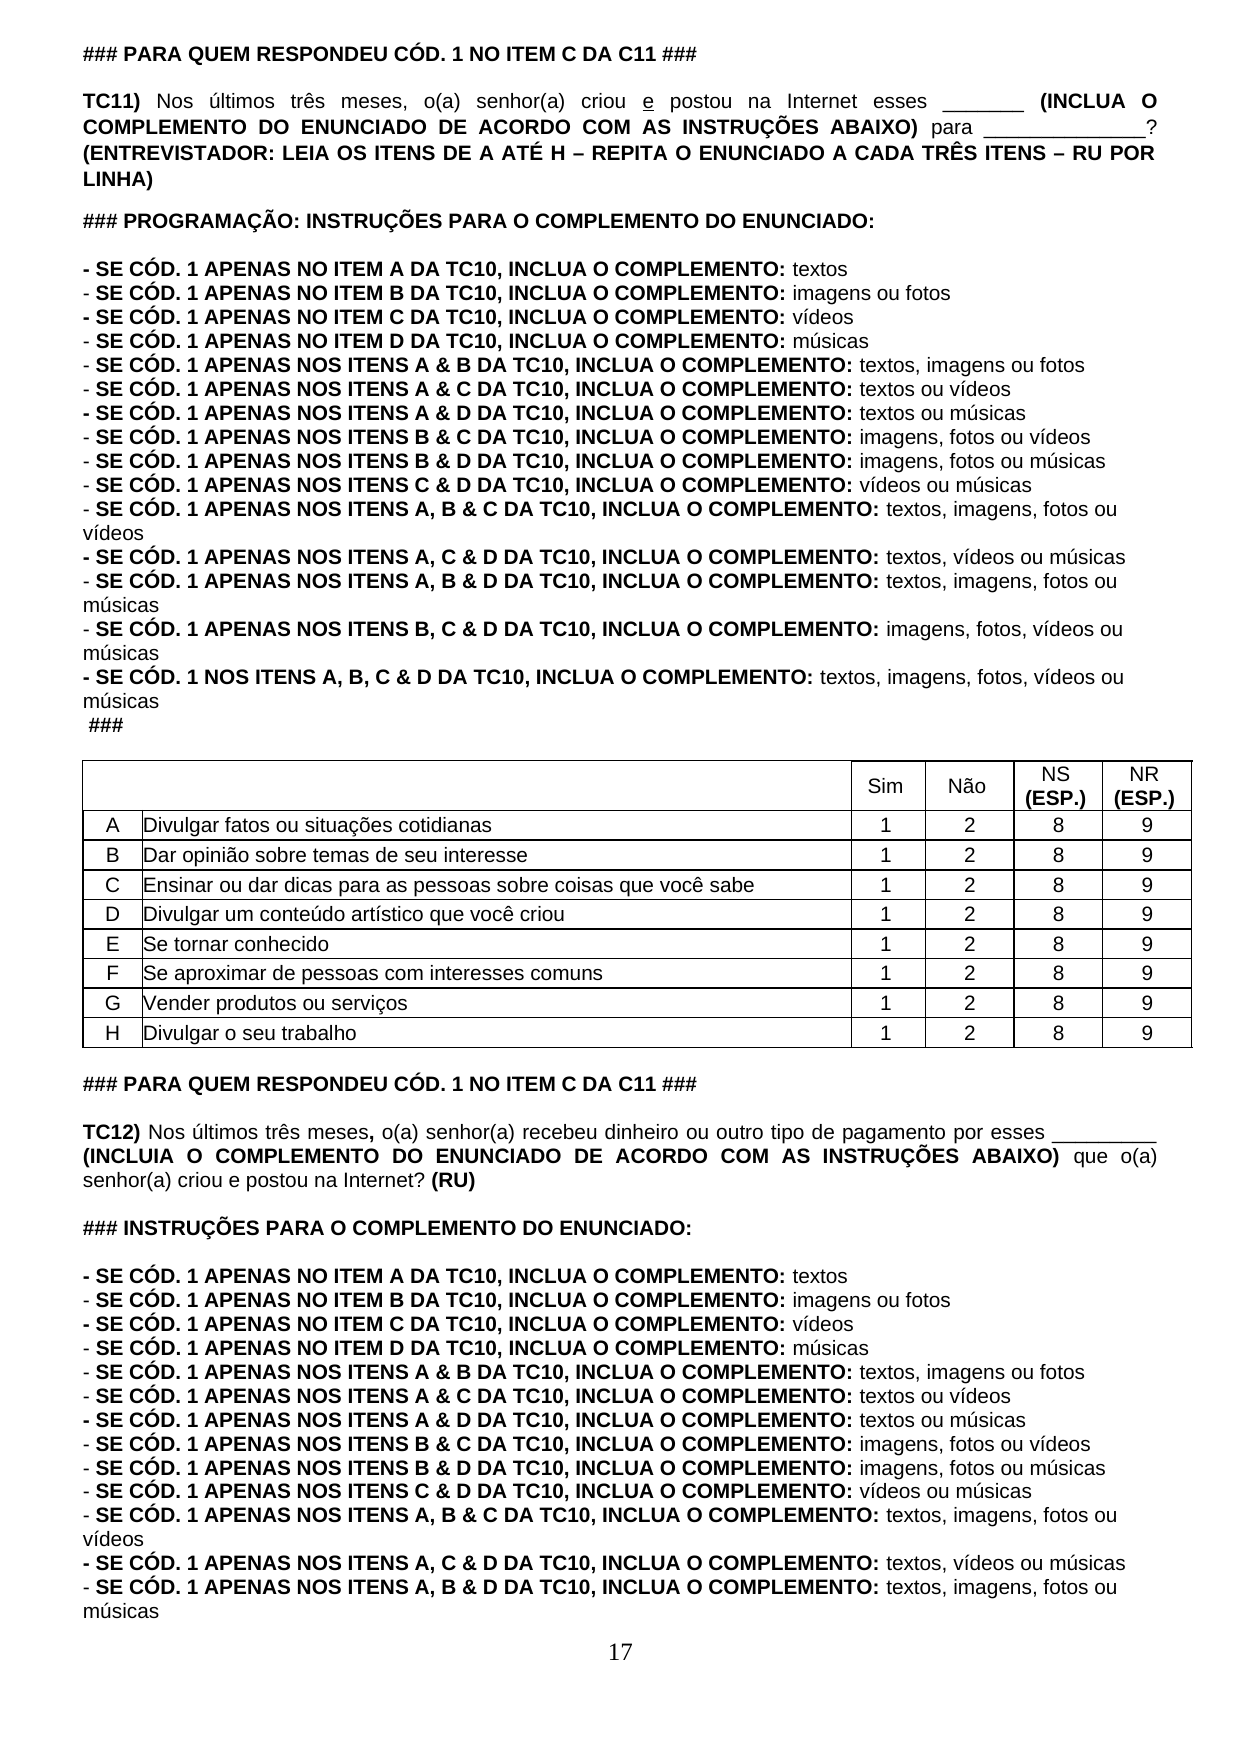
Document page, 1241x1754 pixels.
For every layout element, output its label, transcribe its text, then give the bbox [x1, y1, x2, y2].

text - SE CÓD. 1 APENAS NO ITEM A DA TC10, INCLUA O COMPLEMENTO: textos [83, 1264, 1157, 1288]
text - SE CÓD. 1 APENAS NOS ITENS A & D DA TC10, INCLUA O COMPLEMENTO: textos ou músicas [83, 401, 1157, 425]
text - SE CÓD. 1 APENAS NOS ITENS B & D DA TC10, INCLUA O COMPLEMENTO: imagens, fotos ou músicas [83, 1455, 1157, 1479]
table_cell 9 [1103, 841, 1191, 869]
text - SE CÓD. 1 APENAS NO ITEM C DA TC10, INCLUA O COMPLEMENTO: vídeos [83, 1312, 1157, 1336]
text - SE CÓD. 1 APENAS NOS ITENS A & B DA TC10, INCLUA O COMPLEMENTO: textos, imagens ou fotos [83, 353, 1157, 377]
text - SE CÓD. 1 APENAS NO ITEM A DA TC10, INCLUA O COMPLEMENTO: textos [83, 257, 1157, 281]
table_cell 2 [926, 989, 1013, 1017]
table_header Sim [852, 762, 925, 810]
table_header NS (ESP.) [1015, 762, 1102, 810]
text - SE CÓD. 1 APENAS NOS ITENS C & D DA TC10, INCLUA O COMPLEMENTO: vídeos ou músicas [83, 473, 1157, 497]
table_cell 8 [1015, 1018, 1102, 1046]
text - SE CÓD. 1 APENAS NOS ITENS B & C DA TC10, INCLUA O COMPLEMENTO: imagens, fotos ou vídeos [83, 1431, 1157, 1455]
table_cell 2 [926, 1018, 1013, 1046]
table_cell 2 [926, 959, 1013, 987]
table_cell 8 [1015, 871, 1102, 898]
table_cell A [84, 811, 142, 839]
table_cell 8 [1015, 989, 1102, 1017]
text - SE CÓD. 1 APENAS NOS ITENS B & D DA TC10, INCLUA O COMPLEMENTO: imagens, fotos ou músicas [83, 449, 1157, 473]
text - SE CÓD. 1 APENAS NO ITEM B DA TC10, INCLUA O COMPLEMENTO: imagens ou fotos [83, 281, 1157, 305]
text - SE CÓD. 1 APENAS NOS ITENS A & D DA TC10, INCLUA O COMPLEMENTO: textos ou músicas [83, 1407, 1157, 1431]
text - SE CÓD. 1 APENAS NOS ITENS A & B DA TC10, INCLUA O COMPLEMENTO: textos, imagens ou fotos [83, 1359, 1157, 1383]
text - SE CÓD. 1 APENAS NOS ITENS A, C & D DA TC10, INCLUA O COMPLEMENTO: textos, vídeos ou músicas [83, 1551, 1157, 1575]
table_cell 8 [1015, 811, 1102, 839]
text - SE CÓD. 1 NOS ITENS A, B, C & D DA TC10, INCLUA O COMPLEMENTO: textos, imagens, fotos, vídeos ou músicas [83, 664, 1157, 712]
table_cell 9 [1103, 900, 1191, 928]
table_cell 1 [852, 1018, 925, 1046]
table_cell 8 [1015, 900, 1102, 928]
table_cell 2 [926, 900, 1013, 928]
text ### INSTRUÇÕES PARA O COMPLEMENTO DO ENUNCIADO: [83, 1216, 1157, 1240]
table_cell Dar opinião sobre temas de seu interesse [143, 841, 851, 869]
text - SE CÓD. 1 APENAS NOS ITENS A, B & D DA TC10, INCLUA O COMPLEMENTO: textos, imagens, fotos ou músicas [83, 569, 1157, 617]
table_cell Ensinar ou dar dicas para as pessoas sobre coisas que você sabe [143, 871, 851, 898]
table_cell 2 [926, 871, 1013, 898]
table_cell 9 [1103, 989, 1191, 1017]
table_cell 1 [852, 989, 925, 1017]
text ### PARA QUEM RESPONDEU CÓD. 1 NO ITEM C DA C11 ### [83, 1072, 1157, 1096]
table_cell 8 [1015, 841, 1102, 869]
table_cell 1 [852, 841, 925, 869]
table_cell 2 [926, 930, 1013, 958]
text - SE CÓD. 1 APENAS NOS ITENS A, B & D DA TC10, INCLUA O COMPLEMENTO: textos, imagens, fotos ou músicas [83, 1575, 1157, 1623]
text TC11) Nos últimos três meses, o(a) senhor(a) criou e postou na Internet esses _______ (INCLUA O COMPLEMENTO DO ENUNCIADO DE ACORDO COM AS INSTRUÇÕES ABAIXO) para ______________? (ENTREVISTADOR: LEIA OS ITENS DE A ATÉ H – REPITA O ENUNCIADO A CADA TRÊS ITENS – RU POR LINHA) [83, 89, 1157, 191]
table_cell Se tornar conhecido [143, 930, 851, 958]
text - SE CÓD. 1 APENAS NO ITEM C DA TC10, INCLUA O COMPLEMENTO: vídeos [83, 305, 1157, 329]
text - SE CÓD. 1 APENAS NOS ITENS A & C DA TC10, INCLUA O COMPLEMENTO: textos ou vídeos [83, 1383, 1157, 1407]
text - SE CÓD. 1 APENAS NOS ITENS B, C & D DA TC10, INCLUA O COMPLEMENTO: imagens, fotos, vídeos ou músicas [83, 617, 1157, 664]
table_cell 9 [1103, 871, 1191, 898]
text - SE CÓD. 1 APENAS NOS ITENS A, C & D DA TC10, INCLUA O COMPLEMENTO: textos, vídeos ou músicas [83, 545, 1157, 569]
text - SE CÓD. 1 APENAS NO ITEM D DA TC10, INCLUA O COMPLEMENTO: músicas [83, 329, 1157, 353]
text - SE CÓD. 1 APENAS NO ITEM B DA TC10, INCLUA O COMPLEMENTO: imagens ou fotos [83, 1288, 1157, 1312]
table_header NR (ESP.) [1103, 762, 1191, 810]
text TC12) Nos últimos três meses, o(a) senhor(a) recebeu dinheiro ou outro tipo de pagamento por esses _________ (INCLUIA O COMPLEMENTO DO ENUNCIADO DE ACORDO COM AS INSTRUÇÕES ABAIXO) que o(a) senhor(a) criou e postou na Internet? (RU) [83, 1120, 1157, 1192]
table_cell B [84, 841, 142, 869]
table_cell 8 [1015, 959, 1102, 987]
text - SE CÓD. 1 APENAS NOS ITENS C & D DA TC10, INCLUA O COMPLEMENTO: vídeos ou músicas [83, 1479, 1157, 1503]
table_cell 9 [1103, 811, 1191, 839]
table_cell Se aproximar de pessoas com interesses comuns [143, 959, 851, 987]
table_cell 1 [852, 900, 925, 928]
table_cell C [84, 871, 142, 898]
table_cell 1 [852, 959, 925, 987]
table_cell F [84, 959, 142, 987]
table_cell 1 [852, 930, 925, 958]
table_cell 1 [852, 871, 925, 898]
table_cell 2 [926, 811, 1013, 839]
table_cell 8 [1015, 930, 1102, 958]
table_header Não [926, 762, 1013, 810]
table_cell D [84, 900, 142, 928]
table_header [83, 761, 851, 810]
text ### PARA QUEM RESPONDEU CÓD. 1 NO ITEM C DA C11 ### [83, 41, 1157, 65]
table_cell E [84, 930, 142, 958]
text ### PROGRAMAÇÃO: INSTRUÇÕES PARA O COMPLEMENTO DO ENUNCIADO: [83, 209, 1157, 233]
text - SE CÓD. 1 APENAS NOS ITENS A, B & C DA TC10, INCLUA O COMPLEMENTO: textos, imagens, fotos ou vídeos [83, 497, 1157, 545]
table_cell 9 [1103, 930, 1191, 958]
table_cell 9 [1103, 959, 1191, 987]
table_cell 2 [926, 841, 1013, 869]
text - SE CÓD. 1 APENAS NOS ITENS A & C DA TC10, INCLUA O COMPLEMENTO: textos ou vídeos [83, 377, 1157, 401]
table_cell Divulgar fatos ou situações cotidianas [143, 811, 851, 839]
table_cell H [84, 1018, 142, 1046]
table_cell G [84, 989, 142, 1017]
text - SE CÓD. 1 APENAS NOS ITENS B & C DA TC10, INCLUA O COMPLEMENTO: imagens, fotos ou vídeos [83, 425, 1157, 449]
table_cell 1 [852, 811, 925, 839]
table_cell Divulgar o seu trabalho [143, 1018, 851, 1046]
table_cell Divulgar um conteúdo artístico que você criou [143, 900, 851, 928]
text - SE CÓD. 1 APENAS NOS ITENS A, B & C DA TC10, INCLUA O COMPLEMENTO: textos, imagens, fotos ou vídeos [83, 1503, 1157, 1551]
table_cell Vender produtos ou serviços [143, 989, 851, 1017]
text ### [83, 712, 1157, 736]
table_cell 9 [1103, 1018, 1191, 1046]
text - SE CÓD. 1 APENAS NO ITEM D DA TC10, INCLUA O COMPLEMENTO: músicas [83, 1336, 1157, 1359]
